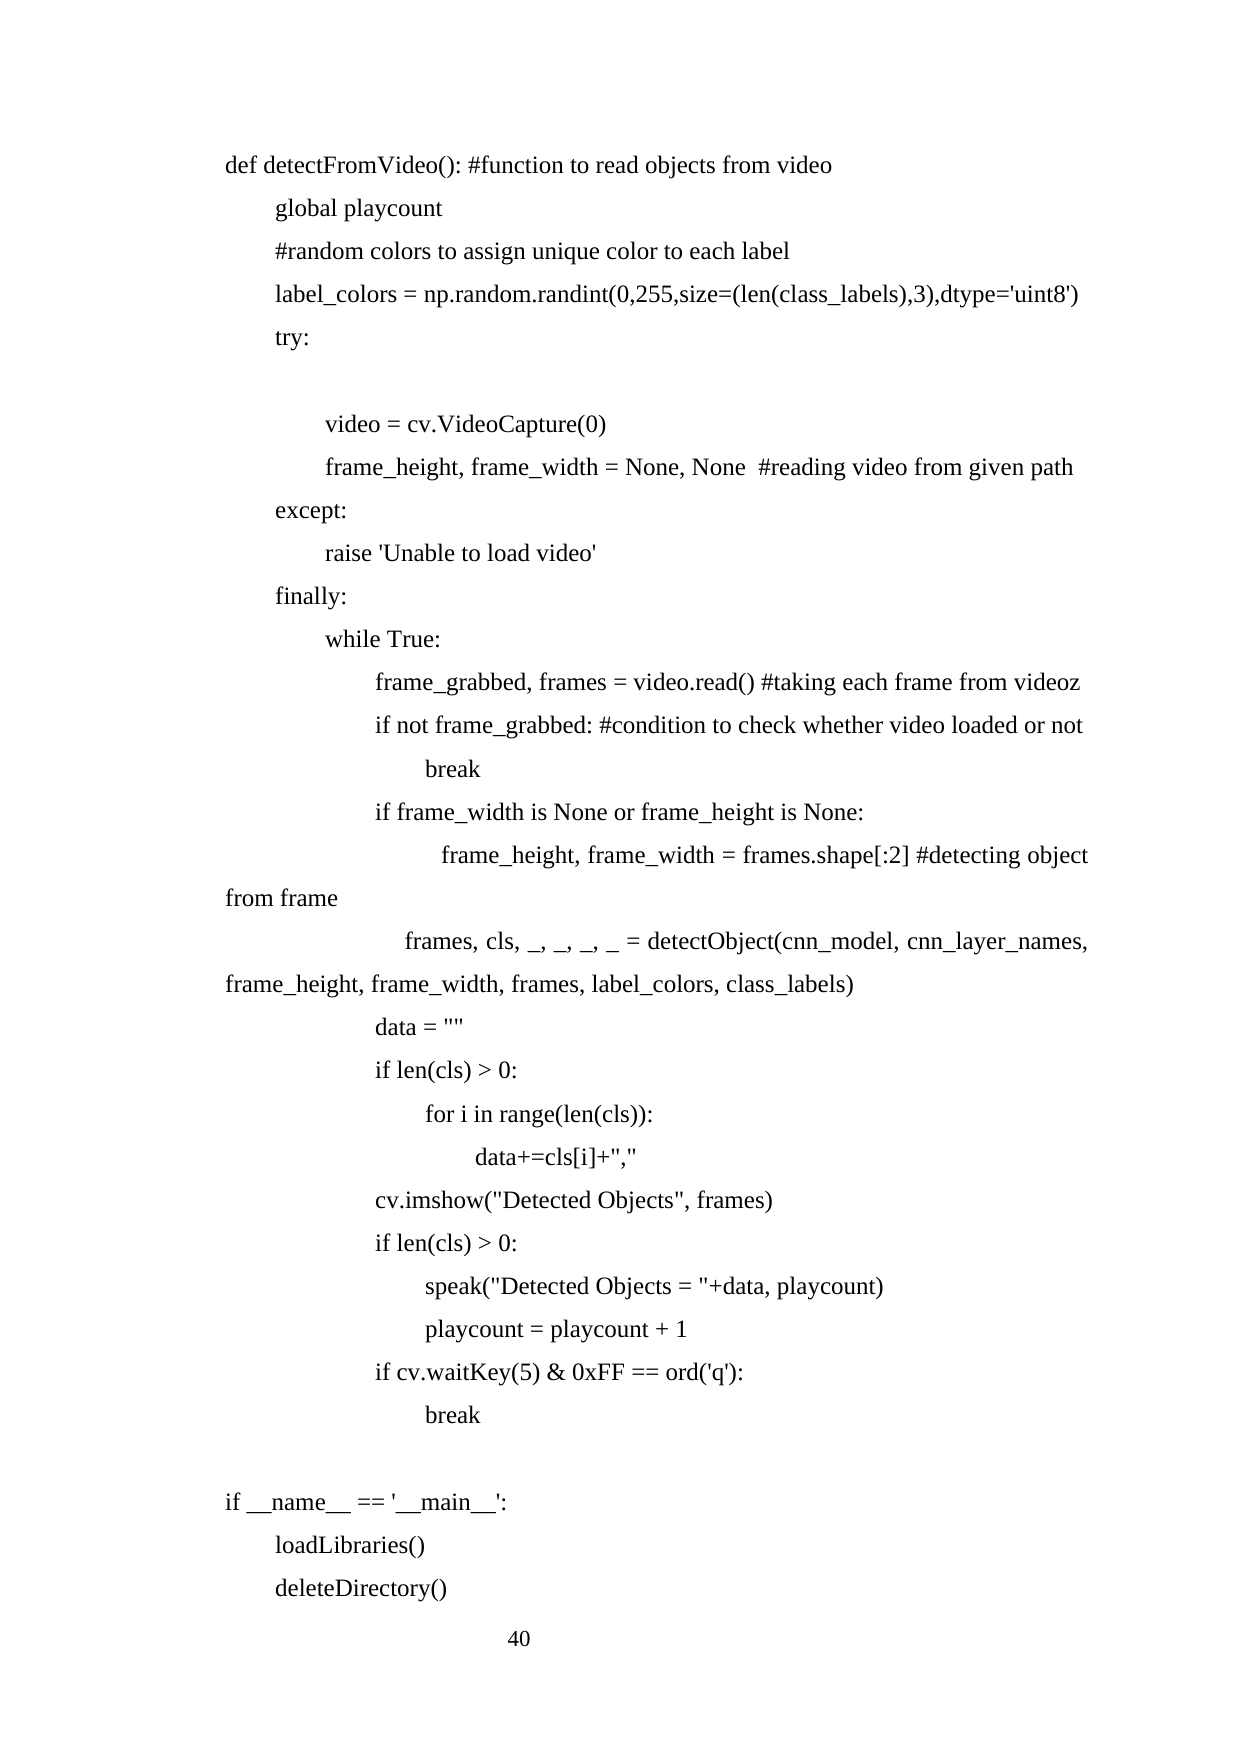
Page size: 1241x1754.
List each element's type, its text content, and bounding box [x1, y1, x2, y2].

text if len(cls) > 0: [225, 1228, 1090, 1257]
text frame_height, frame_width = None, None #reading video from given path [225, 452, 1090, 481]
text raise 'Unable to load video' [225, 538, 1090, 567]
text label_colors = np.random.randint(0,255,size=(len(class_labels),3),dtype='uint8') [225, 279, 1090, 308]
text deleteDirectory() [225, 1573, 1090, 1602]
text break [225, 754, 1090, 782]
text #random colors to assign unique color to each label [225, 236, 1090, 265]
text if not frame_grabbed: #condition to check whether video loaded or not [225, 711, 1090, 739]
text data+=cls[i]+"," [225, 1142, 1090, 1171]
text data = "" [225, 1012, 1090, 1041]
text loadLibraries() [225, 1530, 1090, 1559]
text try: [225, 322, 1090, 351]
text if __name__ == '__main__': [225, 1487, 1090, 1516]
text while True: [225, 624, 1090, 653]
text video = cv.VideoCapture(0) [225, 409, 1090, 437]
text break [225, 1401, 1090, 1429]
text playcount = playcount + 1 [225, 1314, 1090, 1343]
text def detectFromVideo(): #function to read objects from video [225, 150, 1090, 179]
text if len(cls) > 0: [225, 1056, 1090, 1084]
text if frame_width is None or frame_height is None: [225, 797, 1090, 826]
text frame_grabbed, frames = video.read() #taking each frame from videoz [225, 667, 1090, 696]
text cv.imshow("Detected Objects", frames) [225, 1185, 1090, 1214]
text if cv.waitKey(5) & 0xFF == ord('q'): [225, 1357, 1090, 1386]
text global playcount [225, 193, 1090, 222]
text speak("Detected Objects = "+data, playcount) [225, 1271, 1090, 1300]
text frames, cls, _, _, _, _ = detectObject(cnn_model, cnn_layer_names, frame_height, frame_width, frames, label_colors, class_labels) [225, 926, 1090, 998]
text except: [225, 495, 1090, 524]
text finally: [225, 581, 1090, 610]
text frame_height, frame_width = frames.shape[:2] #detecting object from frame [225, 840, 1090, 912]
text for i in range(len(cls)): [225, 1099, 1090, 1127]
